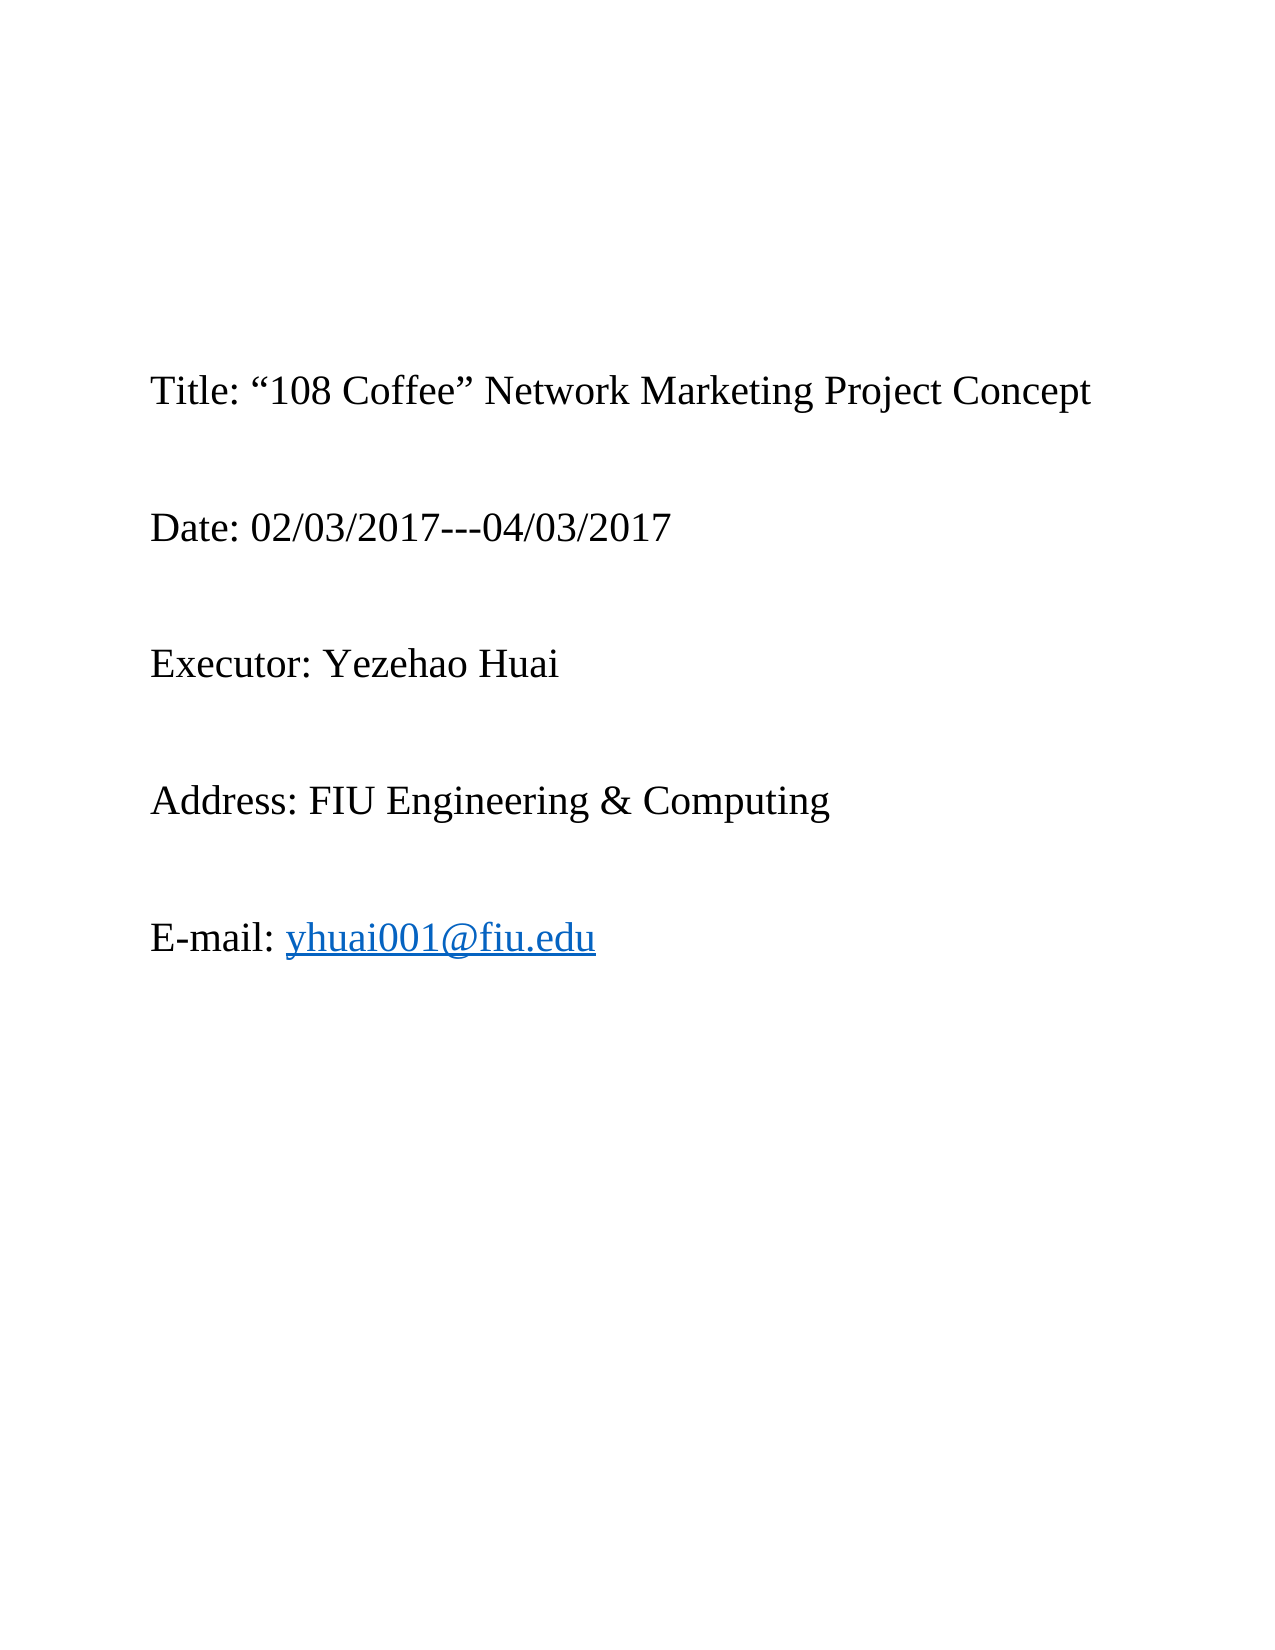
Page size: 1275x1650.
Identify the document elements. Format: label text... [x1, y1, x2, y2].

text E-mail: yhuai001@fiu.edu [150, 912, 1125, 960]
text Title: “108 Coffee” Network Marketing Project Concept [150, 365, 1125, 413]
text Date: 02/03/2017---04/03/2017 [150, 502, 1125, 550]
text Address: FIU Engineering & Computing [150, 775, 1125, 823]
text Executor: Yezehao Huai [150, 639, 1125, 687]
